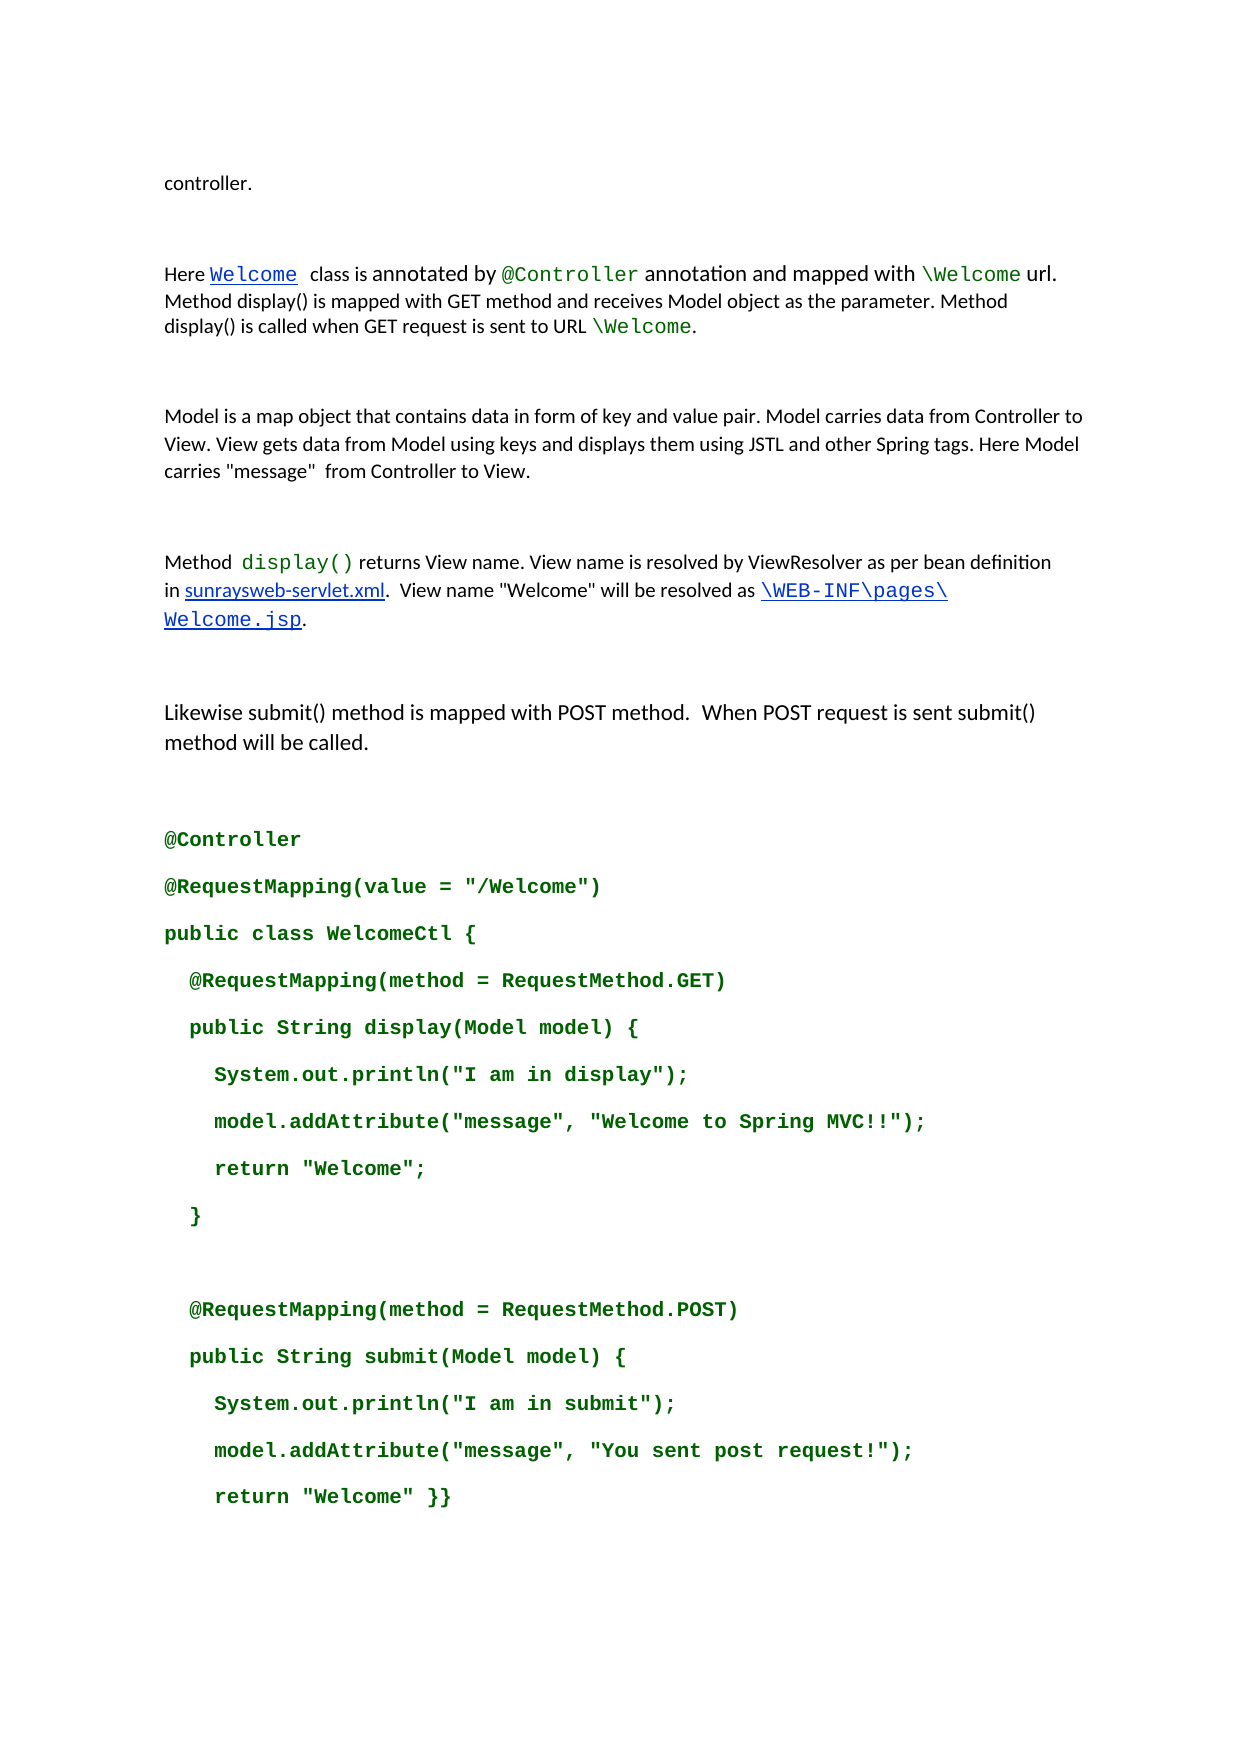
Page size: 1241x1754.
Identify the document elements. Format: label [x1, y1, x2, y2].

table_header [149, 150, 1101, 1542]
